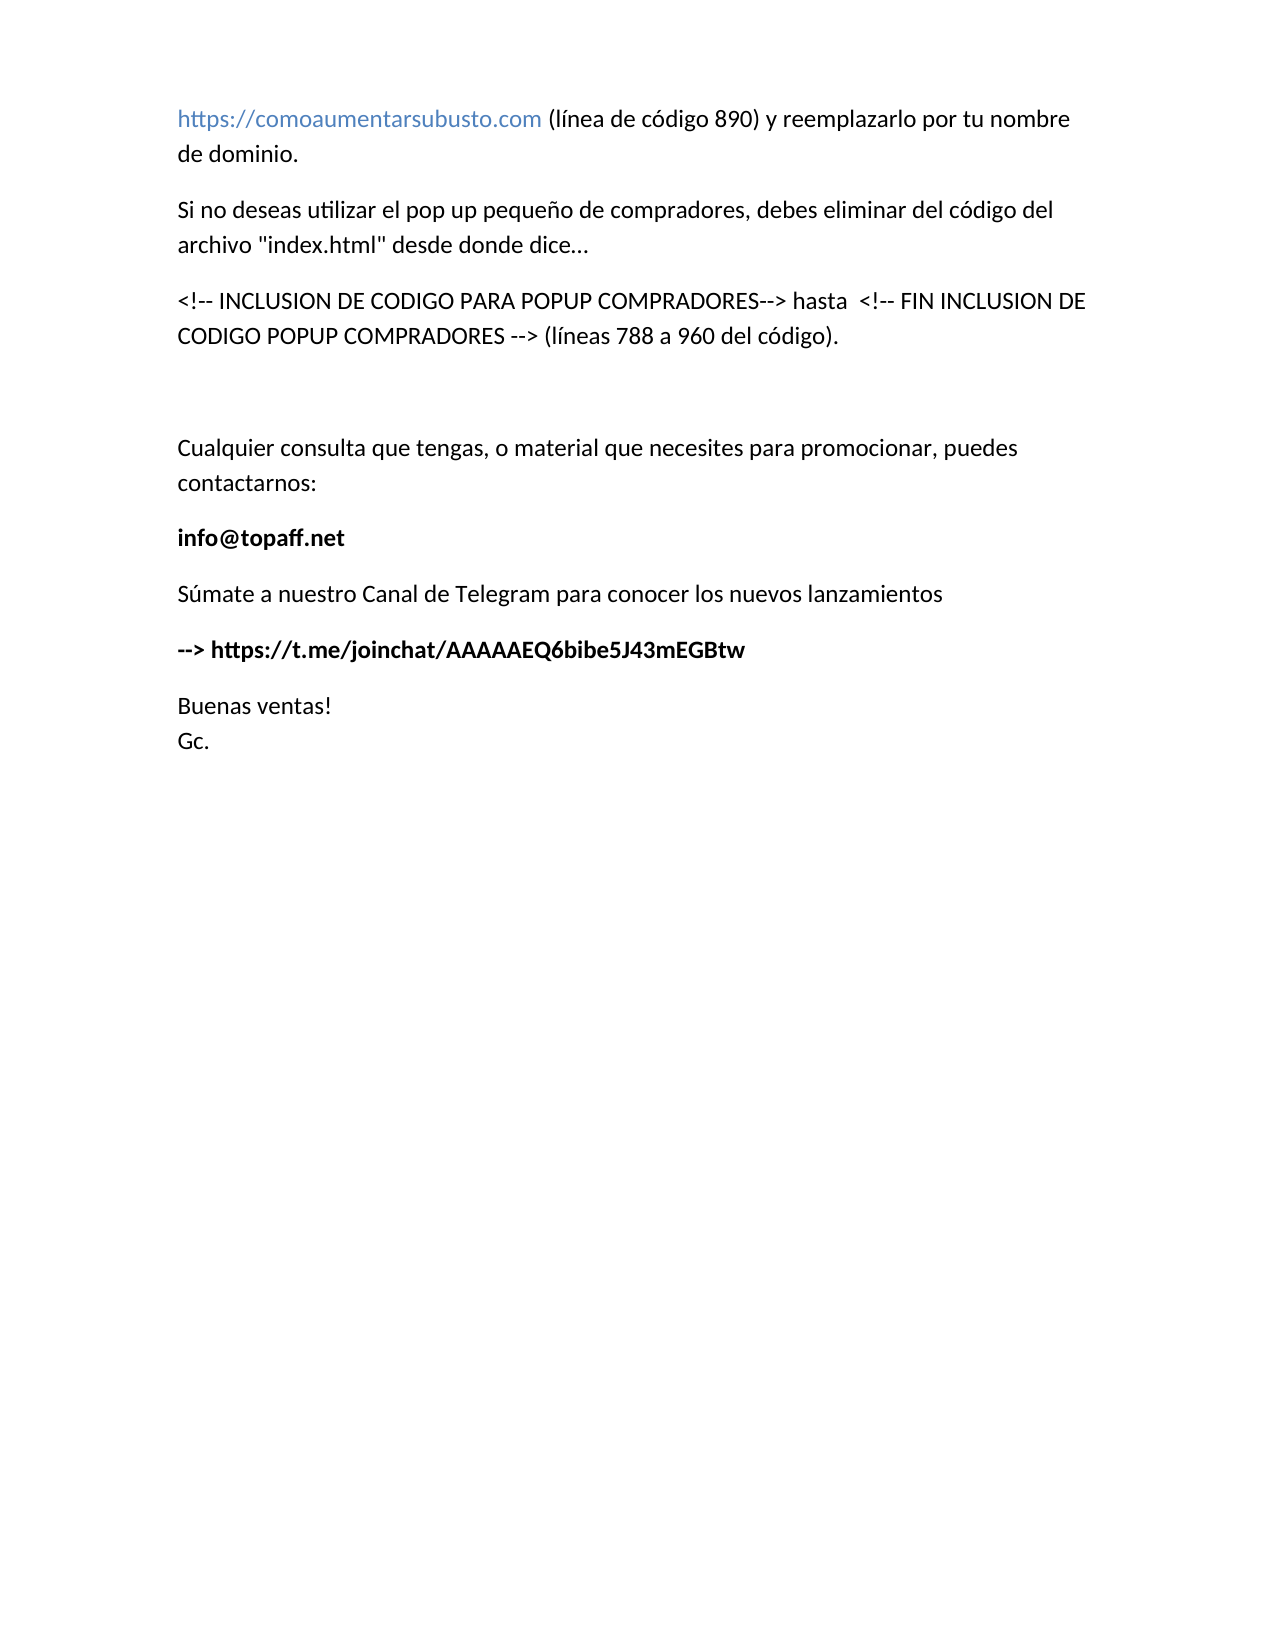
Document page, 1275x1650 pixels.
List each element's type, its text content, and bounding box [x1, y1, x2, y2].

text Buenas ventas! Gc. [177, 690, 1098, 756]
text Si no deseas utilizar el pop up pequeño de compradores, debes eliminar del código del archivo "index.html" desde donde dice… [177, 194, 1098, 260]
text --> https://t.me/joinchat/AAAAAEQ6bibe5J43mEGBtw [177, 634, 1098, 665]
text info@topaff.net [177, 523, 1098, 553]
text Súmate a nuestro Canal de Telegram para conocer los nuevos lanzamientos [177, 578, 1098, 609]
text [177, 103, 1098, 169]
text <!-- INCLUSION DE CODIGO PARA POPUP COMPRADORES--> hasta <!-- FIN INCLUSION DE CODIGO POPUP COMPRADORES --> (líneas 788 a 960 del código). [177, 285, 1098, 351]
text Cualquier consulta que tengas, o material que necesites para promocionar, puedes contactarnos: [177, 432, 1098, 497]
